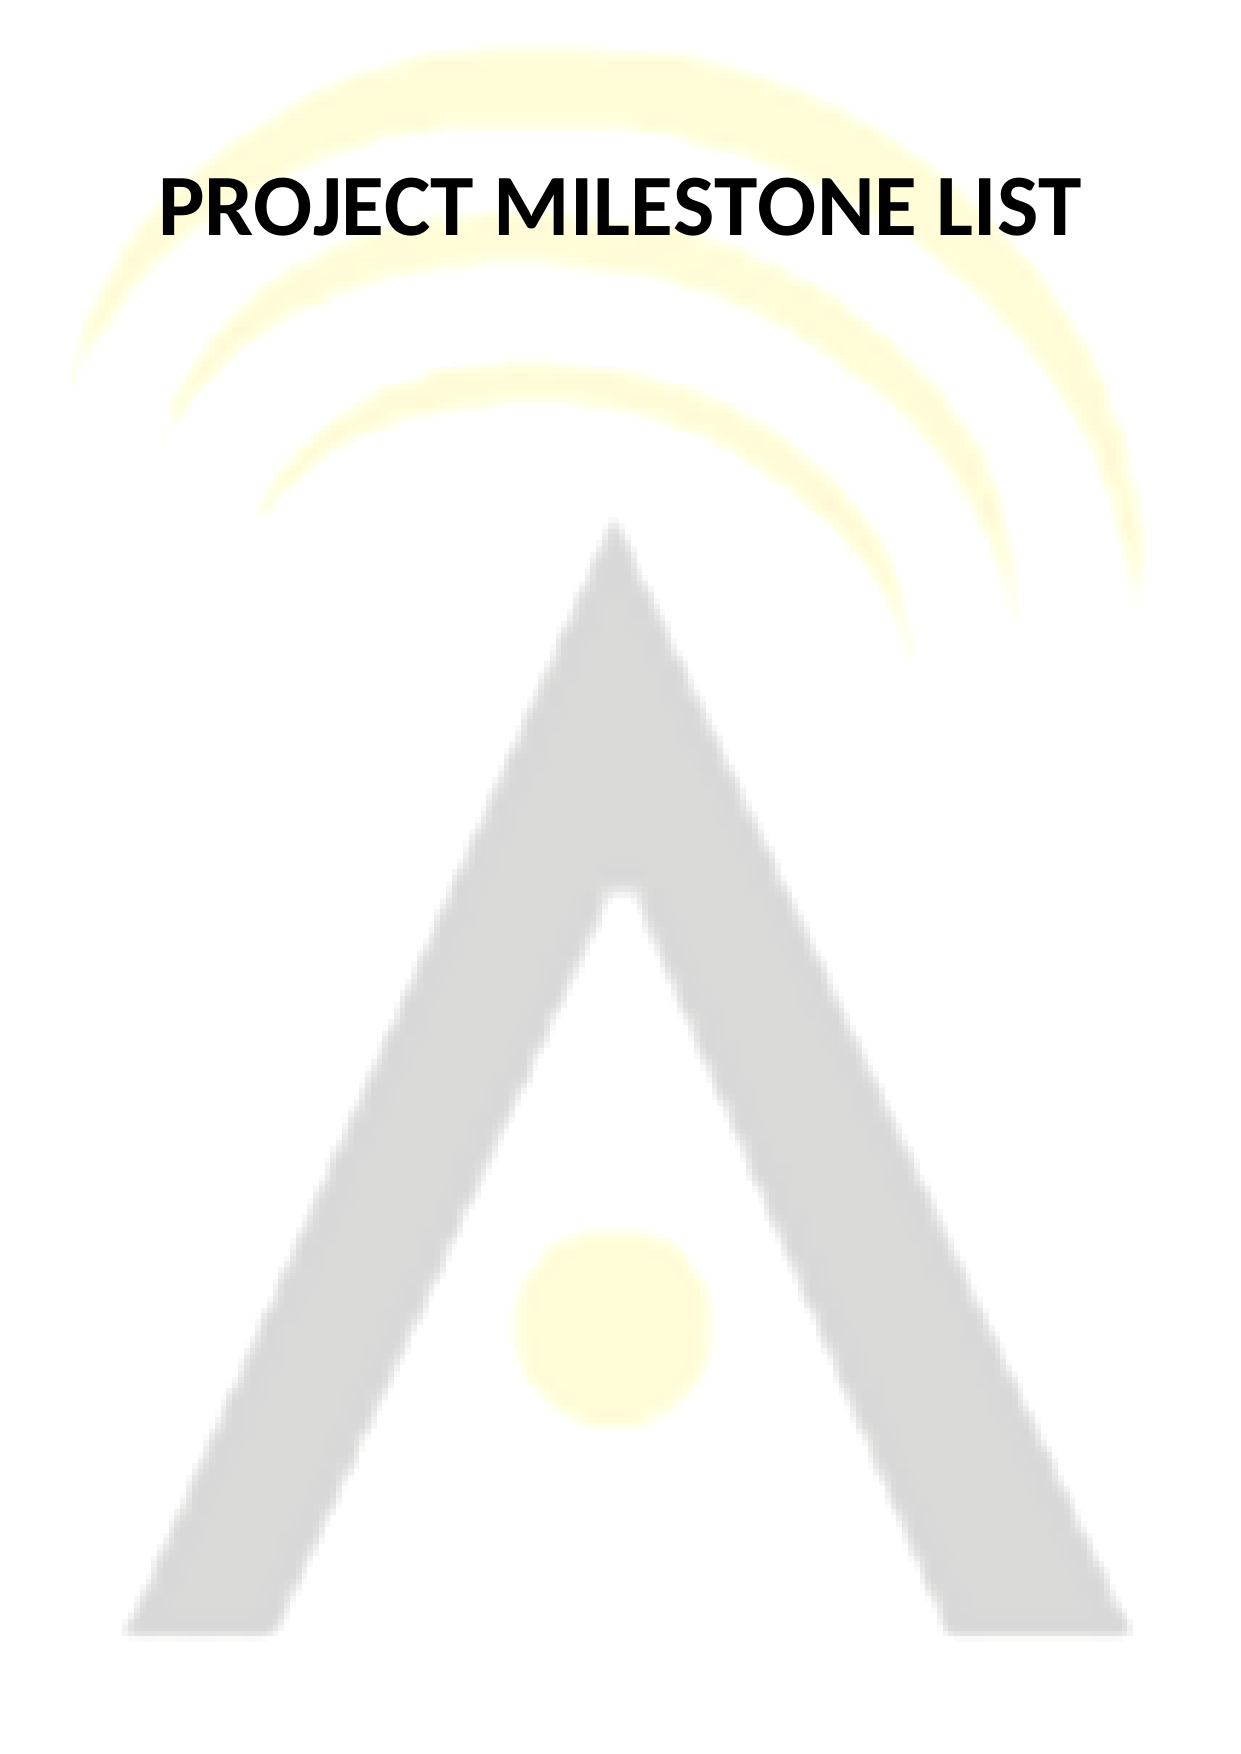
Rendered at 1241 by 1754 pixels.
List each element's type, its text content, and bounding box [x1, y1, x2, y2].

text PROJECT MILESTONE LIST [150, 150, 1090, 257]
